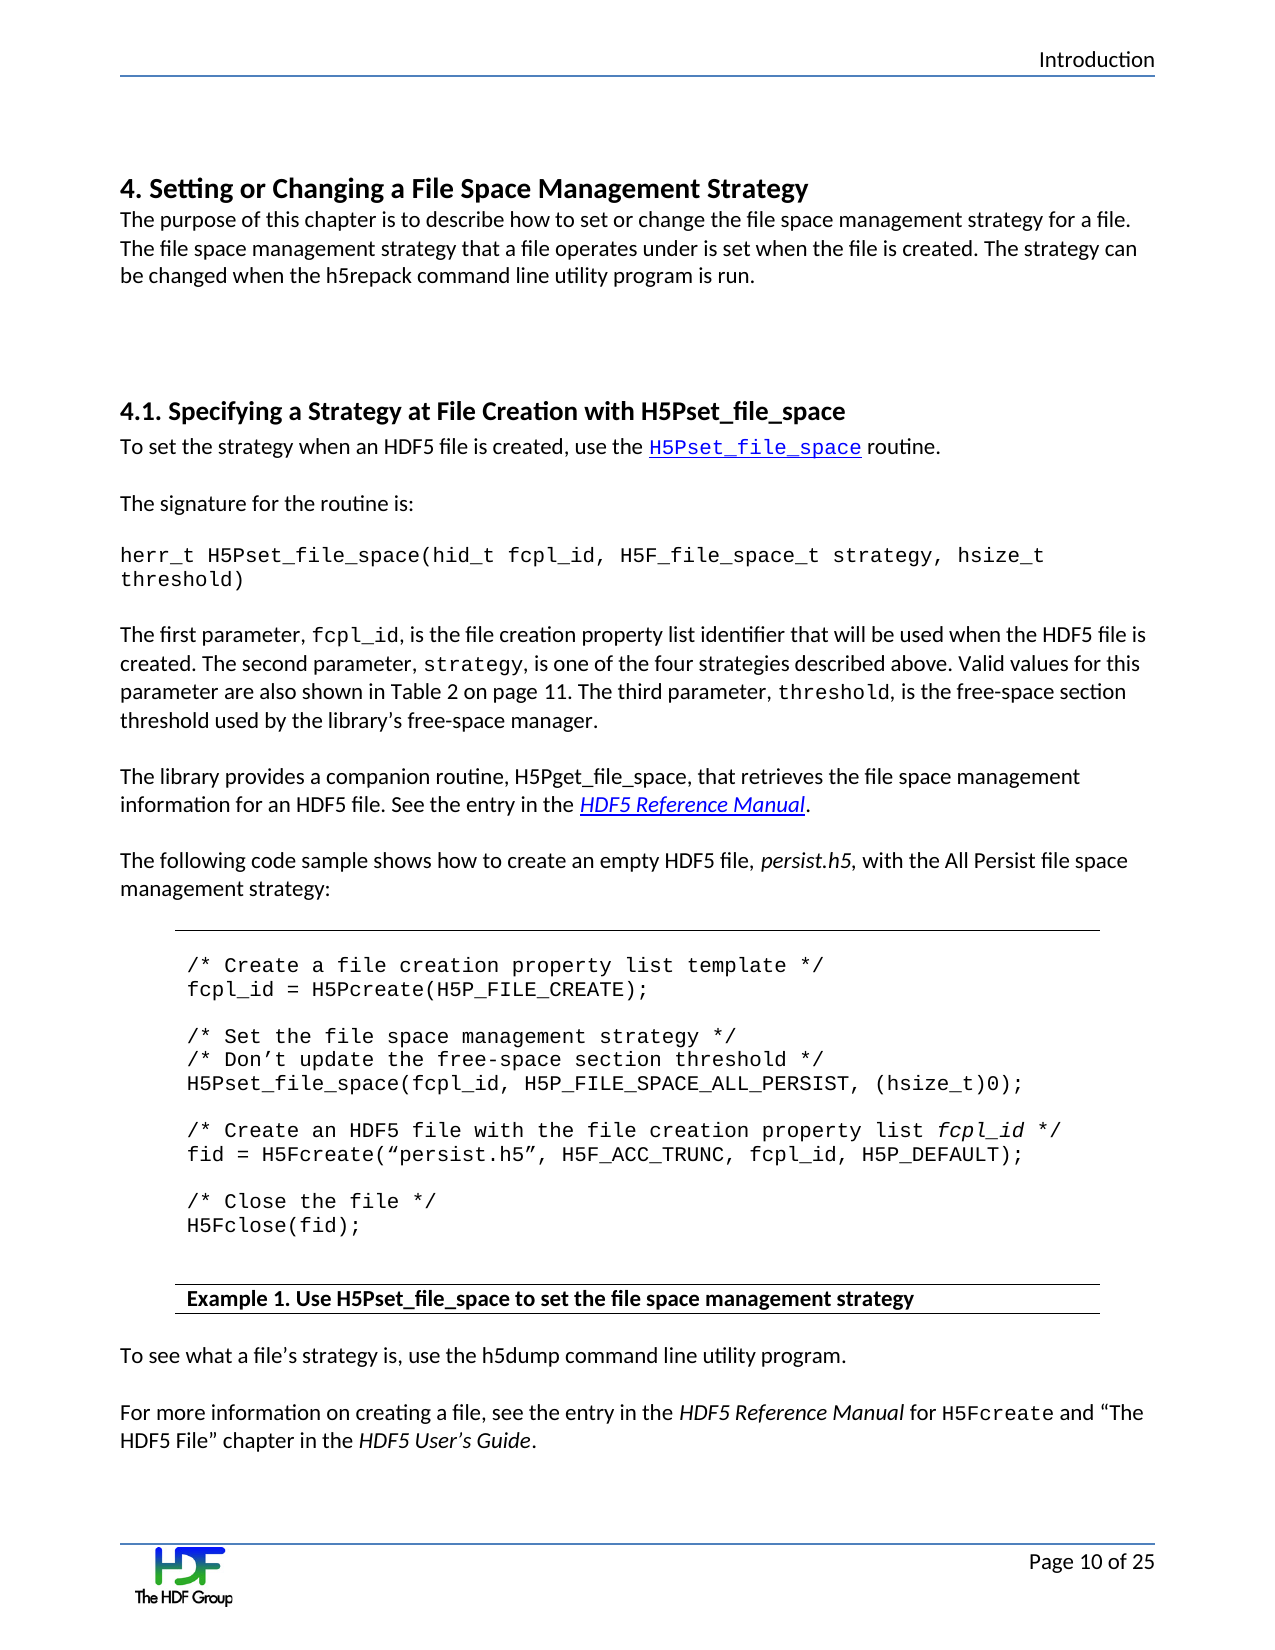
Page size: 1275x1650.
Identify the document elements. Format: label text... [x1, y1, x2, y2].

text herr_t H5Pset_file_space(hid_t fcpl_id, H5F_file_space_t strategy, hsize_t threshold) [120, 545, 1155, 592]
subtitle Setting or Changing a File Space Management Strategy [120, 170, 1155, 206]
text To set the strategy when an HDF5 file is created, use the H5Pset_file_space routine. [120, 432, 1155, 461]
table_header /* Create a file creation property list template */ fcpl_id = H5Pcreate(H5P_FILE_CREATE); /* Set the file space management strategy */ /* Don’t update the free-space section threshold */ H5Pset_file_space(fcpl_id, H5P_FILE_SPACE_ALL_PERSIST, (hsize_t)0); /* Create an HDF5 file with the file creation property list fcpl_id */ fid = H5Fcreate(“persist.h5”, H5F_ACC_TRUNC, fcpl_id, H5P_DEFAULT); /* Close the file */ H5Fclose(fid); [175, 931, 1100, 1283]
text The library provides a companion routine, H5Pget_file_space, that retrieves the file space management information for an HDF5 file. See the entry in the HDF5 Reference Manual. [120, 762, 1155, 818]
text The signature for the routine is: [120, 489, 1155, 517]
text The first parameter, fcpl_id, is the file creation property list identifier that will be used when the HDF5 file is created. The second parameter, strategy, is one of the four strategies described above. Valid values for this parameter are also shown in Table 2 on page 11. The third parameter, threshold, is the free-space section threshold used by the library’s free-space manager. [120, 620, 1155, 734]
text For more information on creating a file, see the entry in the HDF5 Reference Manual for H5Fcreate and “The HDF5 File” chapter in the HDF5 User’s Guide. [120, 1398, 1155, 1454]
subtitle Specifying a Strategy at File Creation with H5Pset_file_space [120, 394, 1155, 428]
text The following code sample shows how to create an empty HDF5 file, persist.h5, with the All Persist file space management strategy: [120, 846, 1155, 902]
text To see what a file’s strategy is, use the h5dump command line utility program. [120, 1342, 1155, 1370]
table_cell Example 1. Use H5Pset_file_space to set the file space management strategy [175, 1285, 1100, 1313]
picture [135, 1547, 233, 1607]
text The purpose of this chapter is to describe how to set or change the file space management strategy for a file. The file space management strategy that a file operates under is set when the file is created. The strategy can be changed when the h5repack command line utility program is run. [120, 206, 1155, 290]
